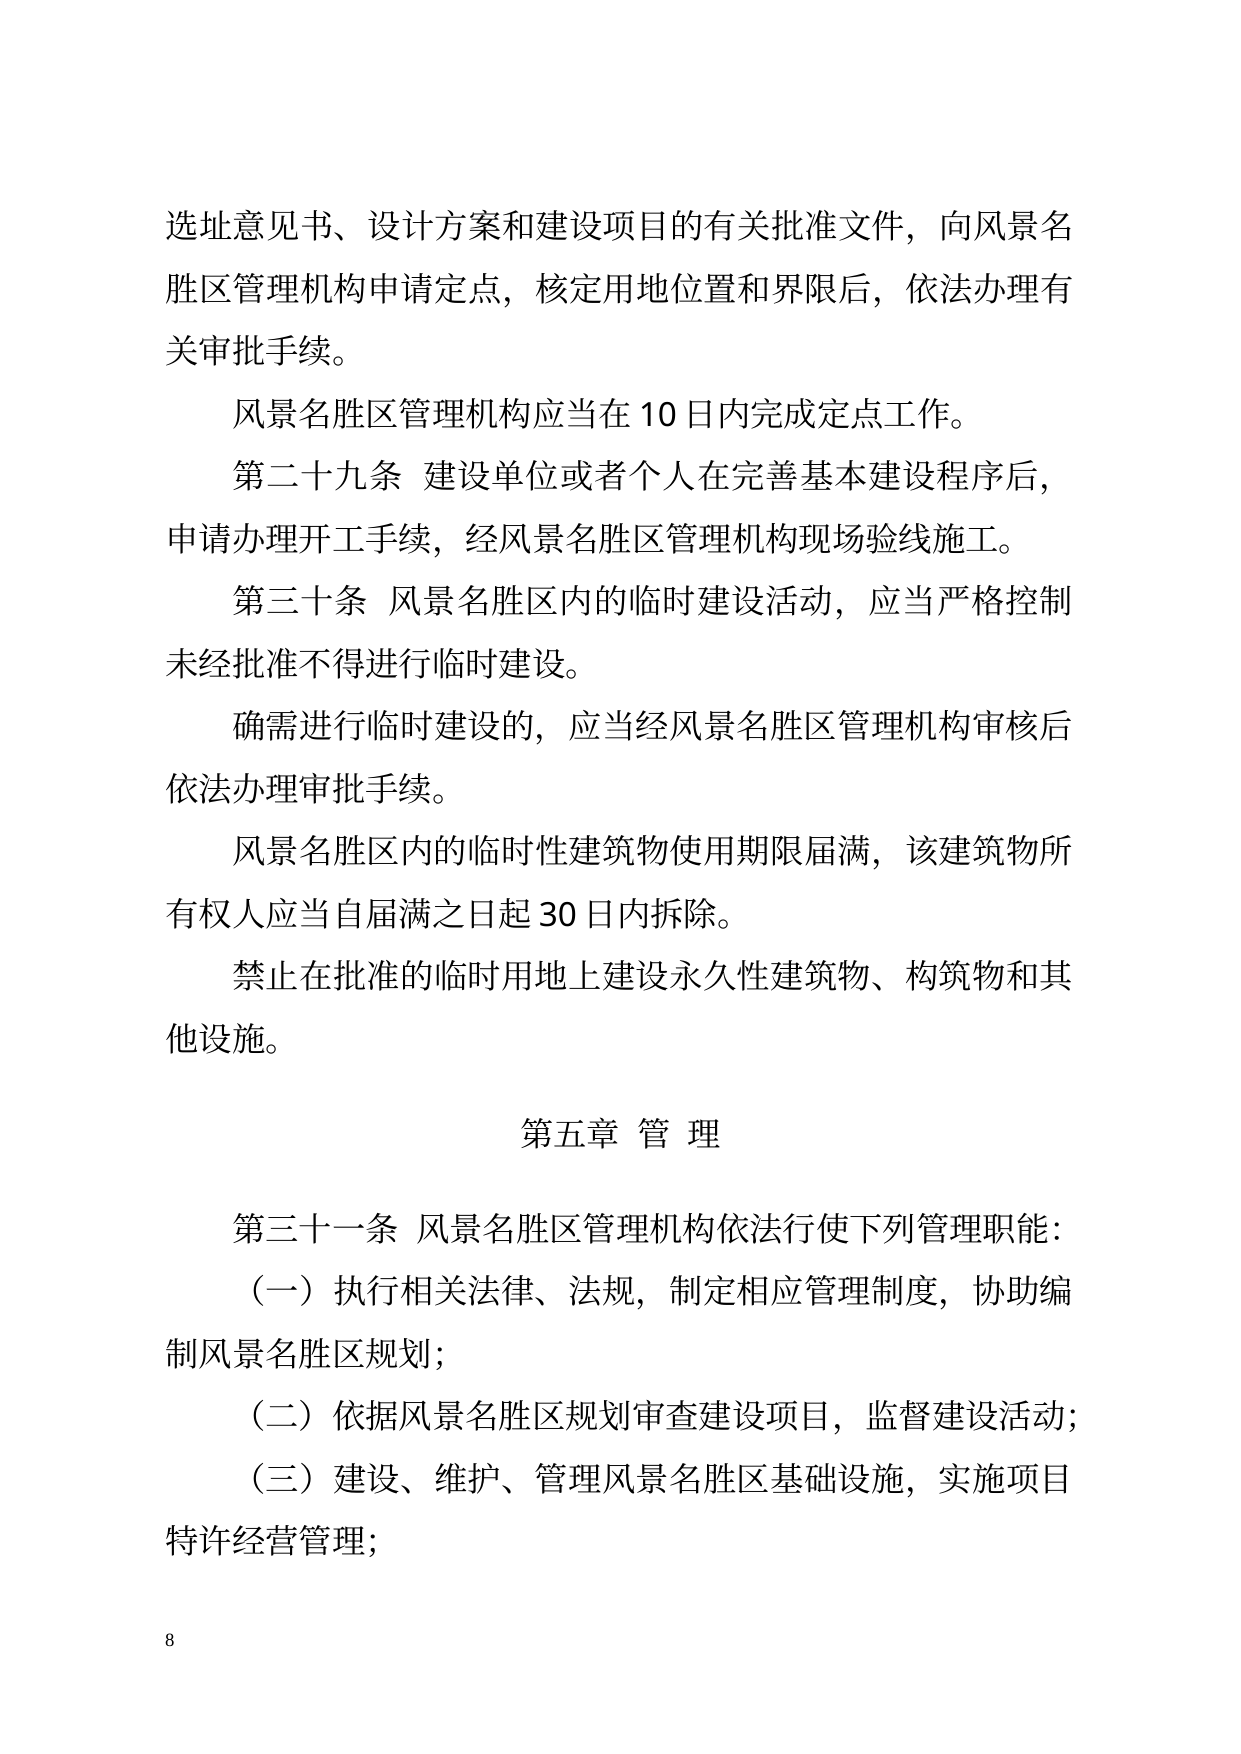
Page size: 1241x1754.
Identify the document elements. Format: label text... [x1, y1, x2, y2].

text 第三十一条 风景名胜区管理机构依法行使下列管理职能： [165, 1191, 1075, 1254]
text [165, 189, 1075, 376]
text 风景名胜区内的临时性建筑物使用期限届满，该建筑物所有权人应当自届满之日起30日内拆除。 [165, 814, 1075, 939]
text 第二十九条 建设单位或者个人在完善基本建设程序后，申请办理开工手续，经风景名胜区管理机构现场验线施工。 [165, 439, 1075, 564]
text 风景名胜区管理机构应当在10日内完成定点工作。 [165, 376, 1075, 439]
text （二）依据风景名胜区规划审查建设项目，监督建设活动； [165, 1379, 1075, 1441]
text 禁止在批准的临时用地上建设永久性建筑物、构筑物和其他设施。 [165, 939, 1075, 1064]
text 第三十条 风景名胜区内的临时建设活动，应当严格控制，未经批准不得进行临时建设。 [165, 564, 1075, 689]
text （三）建设、维护、管理风景名胜区基础设施，实施项目特许经营管理； [165, 1441, 1075, 1566]
text （一）执行相关法律、法规，制定相应管理制度，协助编制风景名胜区规划； [165, 1254, 1075, 1379]
text 第五章 管 理 [165, 1096, 1075, 1159]
text 确需进行临时建设的，应当经风景名胜区管理机构审核后，依法办理审批手续。 [165, 689, 1075, 814]
